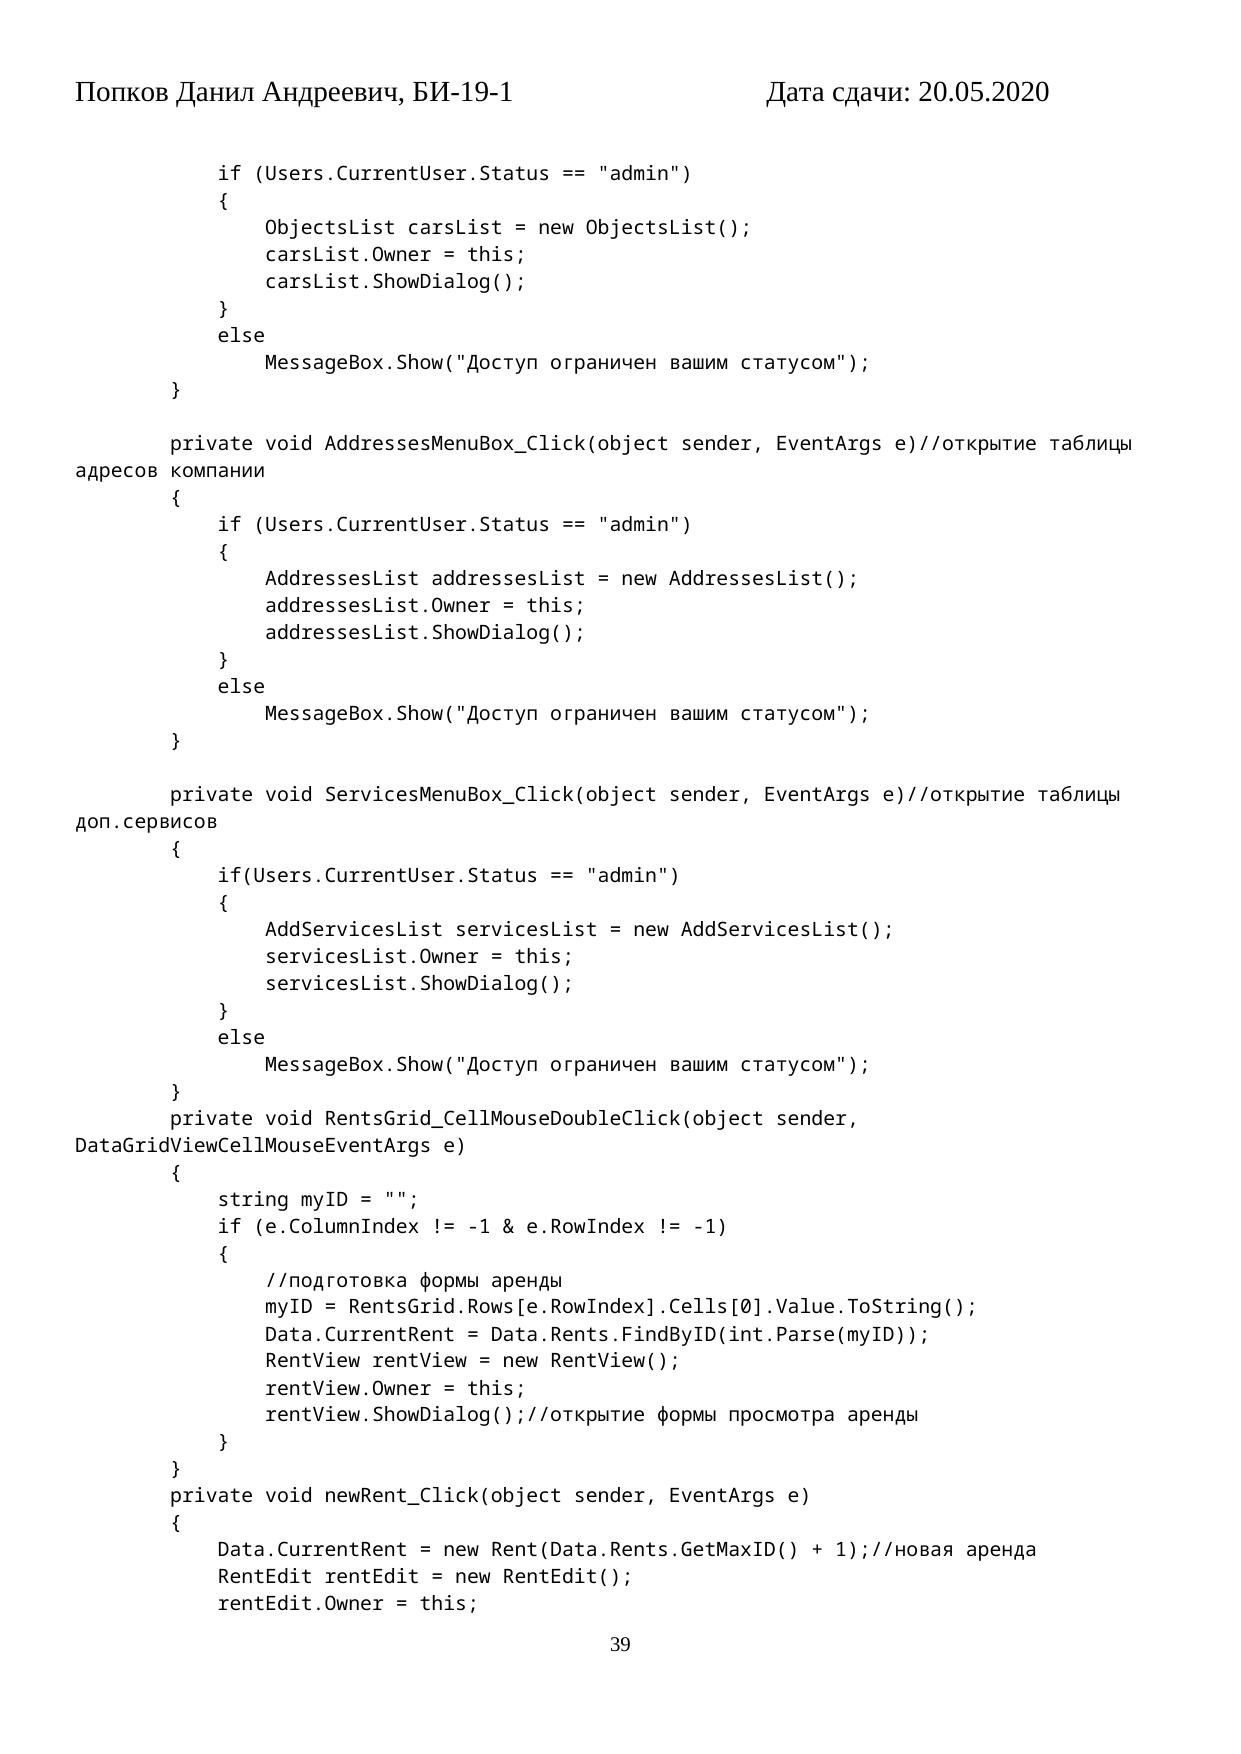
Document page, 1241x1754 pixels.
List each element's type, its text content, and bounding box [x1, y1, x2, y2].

text { [75, 483, 1165, 510]
text RentView rentView = new RentView(); [75, 1347, 1165, 1374]
text carsList.ShowDialog(); [75, 268, 1165, 294]
text Data.CurrentRent = Data.Rents.FindByID(int.Parse(myID)); [75, 1320, 1165, 1347]
text addressesList.ShowDialog(); [75, 618, 1165, 645]
text } [75, 294, 1165, 322]
text carsList.Owner = this; [75, 241, 1165, 268]
text if (Users.CurrentUser.Status == "admin") [75, 510, 1165, 537]
text } [75, 1077, 1165, 1104]
text { [75, 888, 1165, 915]
text private void RentsGrid_CellMouseDoubleClick(object sender, DataGridViewCellMouseEventArgs e) [75, 1104, 1165, 1158]
text if (Users.CurrentUser.Status == "admin") [75, 160, 1165, 187]
text MessageBox.Show("Доступ ограничен вашим статусом"); [75, 1050, 1165, 1077]
text } [75, 1428, 1165, 1455]
text string myID = ""; [75, 1185, 1165, 1212]
text { [75, 834, 1165, 861]
text private void AddressesMenuBox_Click(object sender, EventArgs e)//открытие таблицы адресов компании [75, 429, 1165, 483]
text private void newRent_Click(object sender, EventArgs e) [75, 1482, 1165, 1509]
text } [75, 645, 1165, 672]
text MessageBox.Show("Доступ ограничен вашим статусом"); [75, 699, 1165, 726]
text if(Users.CurrentUser.Status == "admin") [75, 861, 1165, 888]
text AddServicesList servicesList = new AddServicesList(); [75, 915, 1165, 942]
text addressesList.Owner = this; [75, 591, 1165, 618]
text } [75, 1455, 1165, 1482]
text { [75, 1239, 1165, 1266]
text Data.CurrentRent = new Rent(Data.Rents.GetMaxID() + 1);//новая аренда [75, 1536, 1165, 1563]
text servicesList.ShowDialog(); [75, 969, 1165, 996]
text } [75, 726, 1165, 753]
text myID = RentsGrid.Rows[e.RowIndex].Cells[0].Value.ToString(); [75, 1293, 1165, 1320]
text { [75, 1509, 1165, 1536]
text { [75, 537, 1165, 564]
text else [75, 1023, 1165, 1050]
text AddressesList addressesList = new AddressesList(); [75, 564, 1165, 591]
text } [75, 376, 1165, 402]
text rentView.Owner = this; [75, 1374, 1165, 1401]
text else [75, 322, 1165, 348]
text { [75, 187, 1165, 214]
text { [75, 1158, 1165, 1185]
text RentEdit rentEdit = new RentEdit(); [75, 1563, 1165, 1589]
text rentView.ShowDialog();//открытие формы просмотра аренды [75, 1401, 1165, 1428]
text rentEdit.Owner = this; [75, 1589, 1165, 1617]
text private void ServicesMenuBox_Click(object sender, EventArgs e)//открытие таблицы доп.сервисов [75, 780, 1165, 834]
text MessageBox.Show("Доступ ограничен вашим статусом"); [75, 348, 1165, 376]
text ObjectsList carsList = new ObjectsList(); [75, 214, 1165, 241]
text else [75, 672, 1165, 699]
text //подготовка формы аренды [75, 1266, 1165, 1293]
text servicesList.Owner = this; [75, 942, 1165, 969]
text } [75, 996, 1165, 1023]
text if (e.ColumnIndex != -1 & e.RowIndex != -1) [75, 1212, 1165, 1239]
